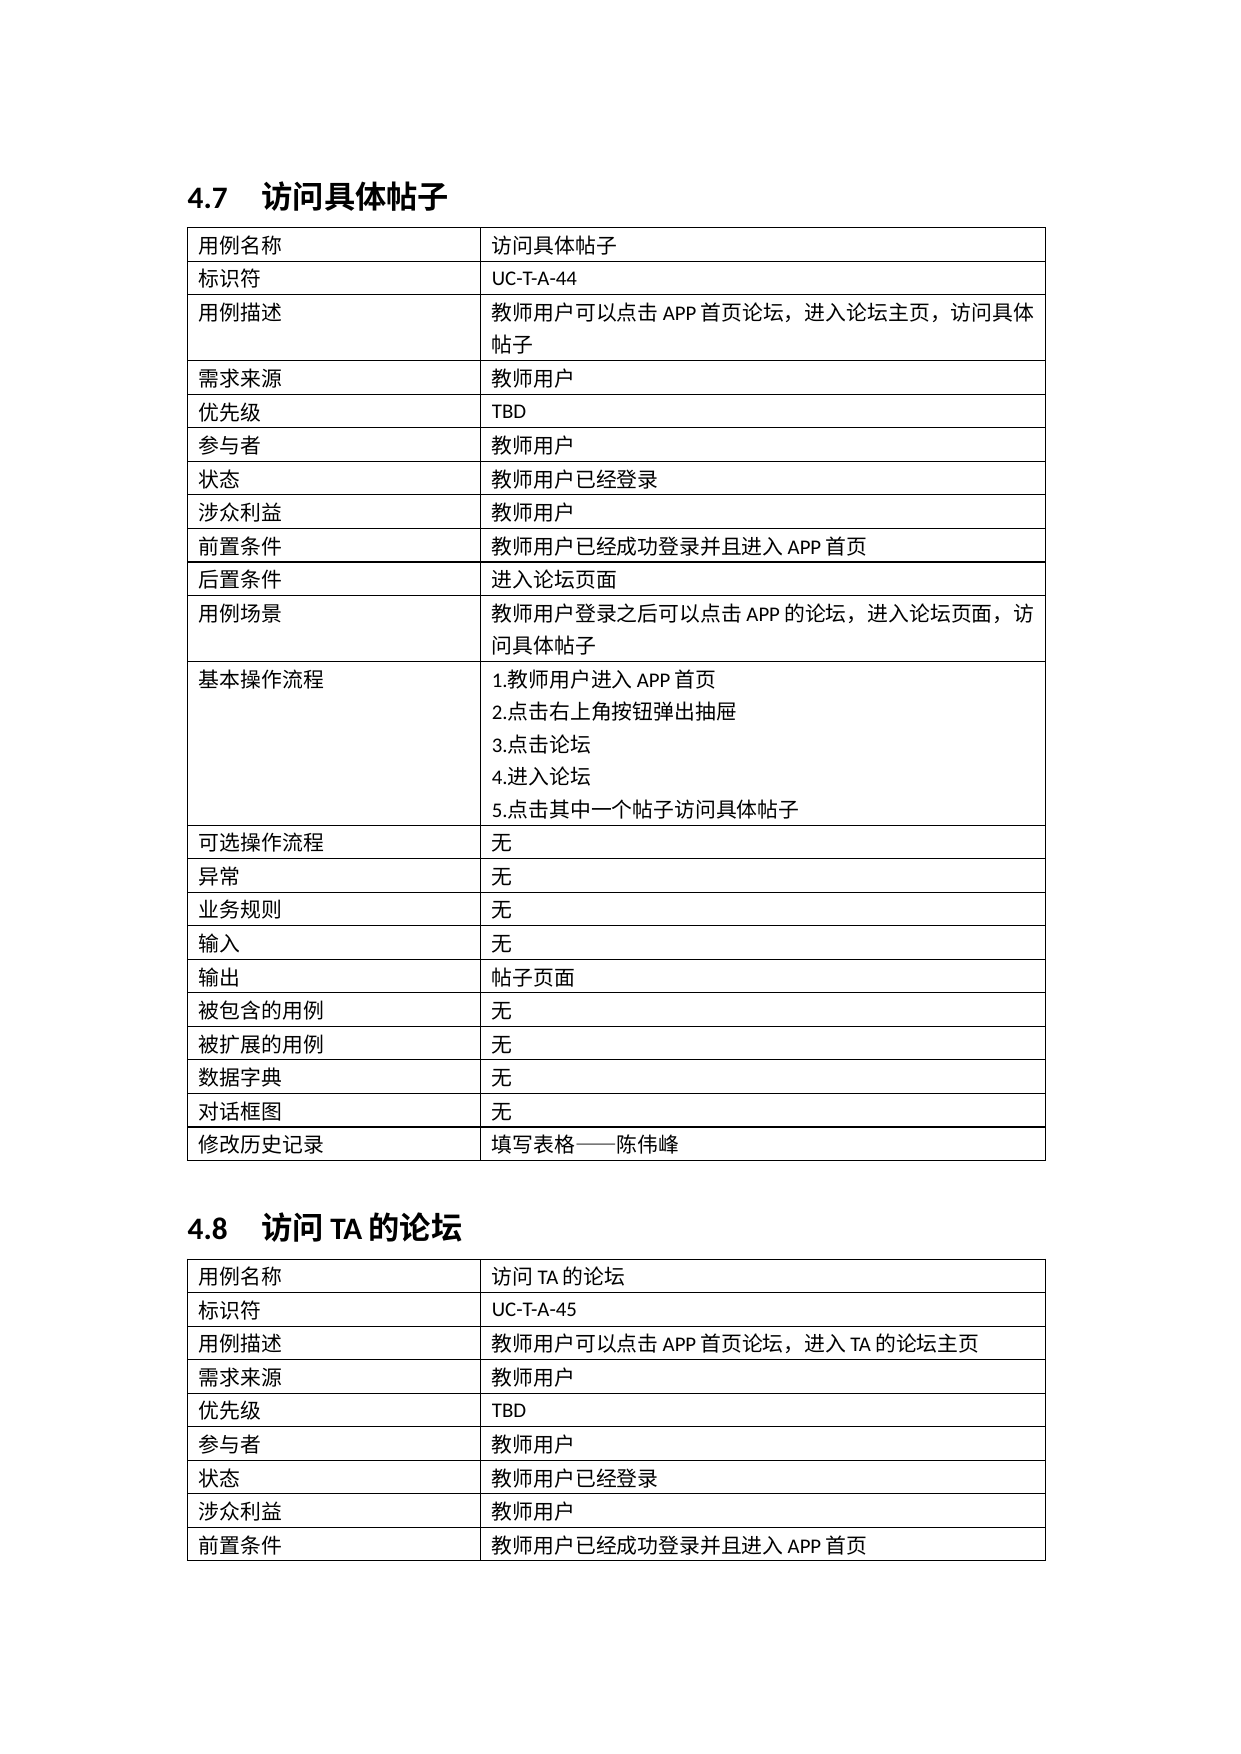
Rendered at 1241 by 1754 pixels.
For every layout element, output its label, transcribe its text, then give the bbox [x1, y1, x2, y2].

table_cell 教师用户可以点击APP首页论坛，进入论坛主页，访问具体帖子 [481, 295, 1045, 360]
table_cell 被包含的用例 [188, 993, 480, 1026]
table_cell 无 [481, 893, 1045, 925]
table_cell 无 [481, 1094, 1045, 1126]
table_cell 参与者 [188, 1427, 480, 1460]
table_cell 基本操作流程 [188, 662, 480, 824]
table_cell 修改历史记录 [188, 1128, 480, 1160]
text 访问TA的论坛 [187, 1193, 1053, 1258]
table_cell 数据字典 [188, 1060, 480, 1093]
table_cell 教师用户 [481, 495, 1045, 528]
table_cell UC-T-A-45 [481, 1293, 1045, 1326]
table_header 访问TA的论坛 [481, 1260, 1045, 1292]
table_cell 1.教师用户进入APP首页 2.点击右上角按钮弹出抽屉 3.点击论坛 4.进入论坛 5.点击其中一个帖子访问具体帖子 [481, 662, 1045, 824]
table_cell 无 [481, 859, 1045, 892]
table_cell UC-T-A-44 [481, 262, 1045, 294]
table_cell 教师用户已经登录 [481, 462, 1045, 494]
table_cell 异常 [188, 859, 480, 892]
table_cell 用例描述 [188, 1327, 480, 1359]
table_cell 需求来源 [188, 1360, 480, 1393]
table_cell 可选操作流程 [188, 826, 480, 858]
table_cell 前置条件 [188, 1528, 480, 1560]
table_cell 教师用户已经登录 [481, 1461, 1045, 1493]
table_cell 教师用户已经成功登录并且进入APP首页 [481, 529, 1045, 561]
table_header 访问具体帖子 [481, 228, 1045, 261]
table_cell 教师用户 [481, 428, 1045, 461]
table_cell 教师用户已经成功登录并且进入APP首页 [481, 1528, 1045, 1560]
table_cell 优先级 [188, 1394, 480, 1426]
table_cell 教师用户登录之后可以点击APP的论坛，进入论坛页面，访问具体帖子 [481, 596, 1045, 661]
table_cell 需求来源 [188, 361, 480, 394]
table_cell 教师用户 [481, 1427, 1045, 1460]
table_cell 教师用户 [481, 361, 1045, 394]
table_cell 教师用户 [481, 1494, 1045, 1527]
table_cell 标识符 [188, 262, 480, 294]
table_cell 教师用户 [481, 1360, 1045, 1393]
table_cell 涉众利益 [188, 495, 480, 528]
table_cell 无 [481, 826, 1045, 858]
table_cell 前置条件 [188, 529, 480, 561]
table_cell 后置条件 [188, 563, 480, 595]
table_cell 无 [481, 993, 1045, 1026]
table_cell 填写表格——陈伟峰 [481, 1128, 1045, 1160]
table_cell 优先级 [188, 395, 480, 427]
table_cell 对话框图 [188, 1094, 480, 1126]
table_cell 帖子页面 [481, 960, 1045, 992]
table_cell 状态 [188, 462, 480, 494]
table_cell 被扩展的用例 [188, 1027, 480, 1059]
table_cell TBD [481, 395, 1045, 427]
table_cell 教师用户可以点击APP首页论坛，进入TA的论坛主页 [481, 1327, 1045, 1359]
table_cell 无 [481, 1060, 1045, 1093]
table_cell 用例描述 [188, 295, 480, 360]
table_cell 无 [481, 1027, 1045, 1059]
table_cell 输入 [188, 926, 480, 959]
table_cell TBD [481, 1394, 1045, 1426]
table_header 用例名称 [188, 228, 480, 261]
table_cell 参与者 [188, 428, 480, 461]
table_header 用例名称 [188, 1260, 480, 1292]
text 访问具体帖子 [187, 162, 1053, 227]
table_cell 无 [481, 926, 1045, 959]
table_cell 业务规则 [188, 893, 480, 925]
table_cell 标识符 [188, 1293, 480, 1326]
table_cell 涉众利益 [188, 1494, 480, 1527]
table_cell 输出 [188, 960, 480, 992]
table_cell 进入论坛页面 [481, 563, 1045, 595]
table_cell 用例场景 [188, 596, 480, 661]
table_cell 状态 [188, 1461, 480, 1493]
